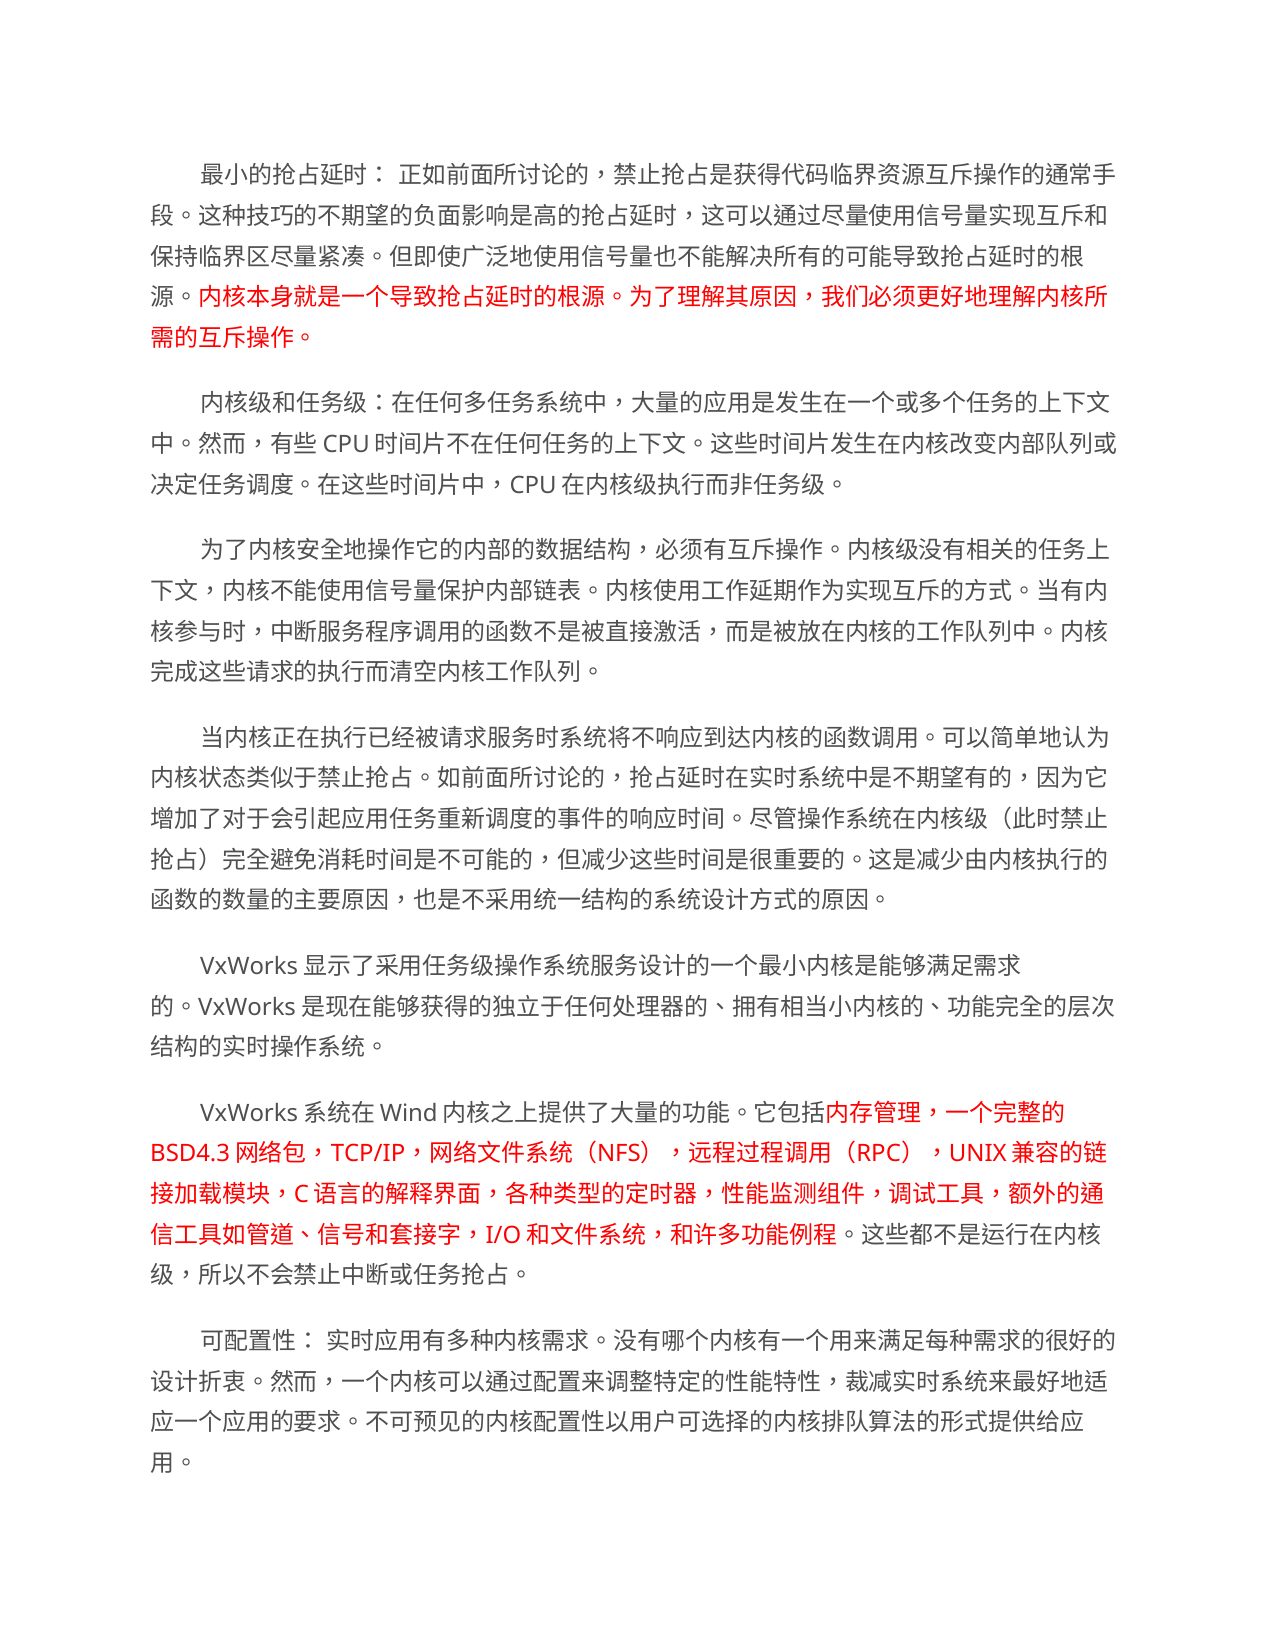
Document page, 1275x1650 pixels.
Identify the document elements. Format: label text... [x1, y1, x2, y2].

text 内核级和任务级：在任何多任务系统中，大量的应用是发生在一个或多个任务的上下文中。然而，有些CPU时间片不在任何任务的上下文。这些时间片发生在内核改变内部队列或决定任务调度。在这些时间片中，CPU在内核级执行而非任务级。 [150, 378, 1125, 500]
text 最小的抢占延时： 正如前面所讨论的，禁止抢占是获得代码临界资源互斥操作的通常手段。这种技巧的不期望的负面影响是高的抢占延时，这可以通过尽量使用信号量实现互斥和保持临界区尽量紧凑。但即使广泛地使用信号量也不能解决所有的可能导致抢占延时的根源。内核本身就是一个导致抢占延时的根源。为了理解其原因，我们必须更好地理解内核所需的互斥操作。 [150, 150, 1125, 353]
text VxWorks显示了采用任务级操作系统服务设计的一个最小内核是能够满足需求的。VxWorks是现在能够获得的独立于任何处理器的、拥有相当小内核的、功能完全的层次结构的实时操作系统。 [150, 941, 1125, 1062]
text 可配置性： 实时应用有多种内核需求。没有哪个内核有一个用来满足每种需求的很好的设计折衷。然而，一个内核可以通过配置来调整特定的性能特性，裁减实时系统来最好地适应一个应用的要求。不可预见的内核配置性以用户可选择的内核排队算法的形式提供给应用。 [150, 1316, 1125, 1478]
text 为了内核安全地操作它的内部的数据结构，必须有互斥操作。内核级没有相关的任务上下文，内核不能使用信号量保护内部链表。内核使用工作延期作为实现互斥的方式。当有内核参与时，中断服务程序调用的函数不是被直接激活，而是被放在内核的工作队列中。内核完成这些请求的执行而清空内核工作队列。 [150, 525, 1125, 687]
text VxWorks系统在Wind内核之上提供了大量的功能。它包括内存管理，一个完整的BSD4.3网络包，TCP/IP，网络文件系统（NFS），远程过程调用（RPC），UNIX兼容的链接加载模块，C语言的解释界面，各种类型的定时器，性能监测组件，调试工具，额外的通信工具如管道、信号和套接字，I/O和文件系统，和许多功能例程。这些都不是运行在内核级，所以不会禁止中断或任务抢占。 [150, 1087, 1125, 1291]
text 当内核正在执行已经被请求服务时系统将不响应到达内核的函数调用。可以简单地认为内核状态类似于禁止抢占。如前面所讨论的，抢占延时在实时系统中是不期望有的，因为它增加了对于会引起应用任务重新调度的事件的响应时间。尽管操作系统在内核级（此时禁止抢占）完全避免消耗时间是不可能的，但减少这些时间是很重要的。这是减少由内核执行的函数的数量的主要原因，也是不采用统一结构的系统设计方式的原因。 [150, 712, 1125, 916]
